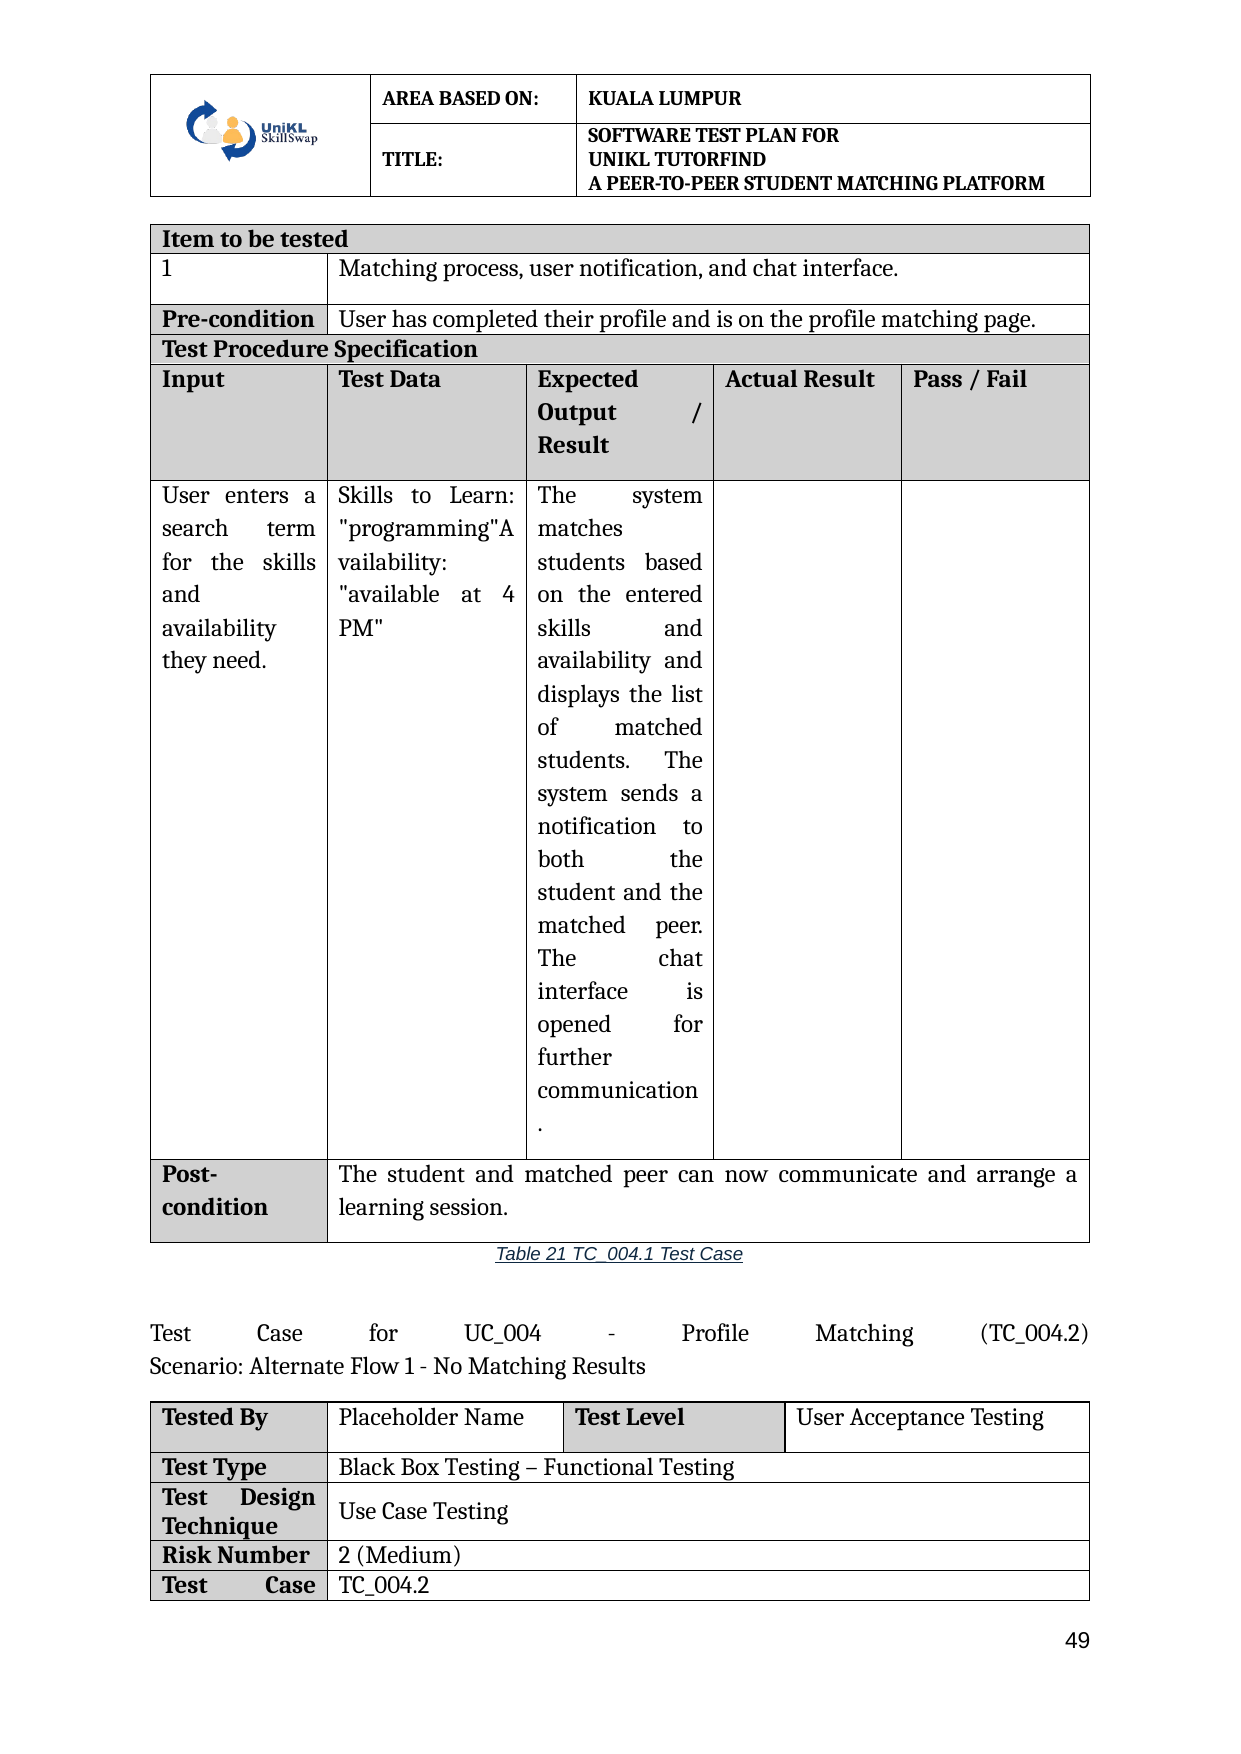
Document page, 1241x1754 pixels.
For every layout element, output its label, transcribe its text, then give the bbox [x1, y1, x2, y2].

table_cell Test Design Technique [151, 1483, 327, 1540]
table_cell Pre-condition [151, 305, 327, 334]
table_cell Risk Number [151, 1541, 327, 1570]
table_cell Expected Output / Result [527, 365, 713, 480]
table_cell Pass / Fail [902, 365, 1089, 480]
table_cell Post-condition [151, 1160, 327, 1242]
table_cell [714, 481, 901, 1158]
table_cell Test Case Number [151, 1571, 327, 1600]
table_cell Test Procedure Specification [151, 335, 1089, 363]
table_cell Use Case Testing [328, 1483, 1089, 1540]
table_cell User enters a search term for the skills and availability they need. [151, 481, 327, 1158]
table_cell 1 [151, 254, 327, 304]
table_cell The student and matched peer can now communicate and arrange a learning session. [328, 1160, 1089, 1242]
table_cell Test Type [151, 1453, 327, 1482]
picture [160, 90, 335, 192]
table_cell 2 (Medium) [328, 1541, 1089, 1570]
table_cell Input [151, 365, 327, 480]
table_cell Black Box Testing – Functional Testing [328, 1453, 1089, 1482]
table_cell User has completed their profile and is on the profile matching page. [328, 305, 1089, 334]
text Test Case for UC_004 - Profile Matching (TC_004.2) Scenario: Alternate Flow 1 - No Matching Results [150, 1286, 1090, 1380]
table_cell Matching process, user notification, and chat interface. [328, 254, 1089, 304]
table_header Test Level [564, 1403, 784, 1452]
table_cell The system matches students based on the entered skills and availability and displays the list of matched students. The system sends a notification to both the student and the matched peer. The chat interface is opened for further communication. [527, 481, 713, 1158]
table_cell Item to be tested [151, 225, 1089, 253]
table_cell Test Data [328, 365, 526, 480]
table_cell Actual Result [714, 365, 901, 480]
table_header Tested By [151, 1403, 327, 1452]
table_cell TC_004.2 [328, 1571, 1089, 1600]
table_cell [902, 481, 1089, 1158]
table_header Placeholder Name [328, 1403, 563, 1452]
table_cell Skills to Learn: "programming"Availability: "available at 4 PM" [328, 481, 526, 1158]
table_header User Acceptance Testing [786, 1403, 1089, 1452]
